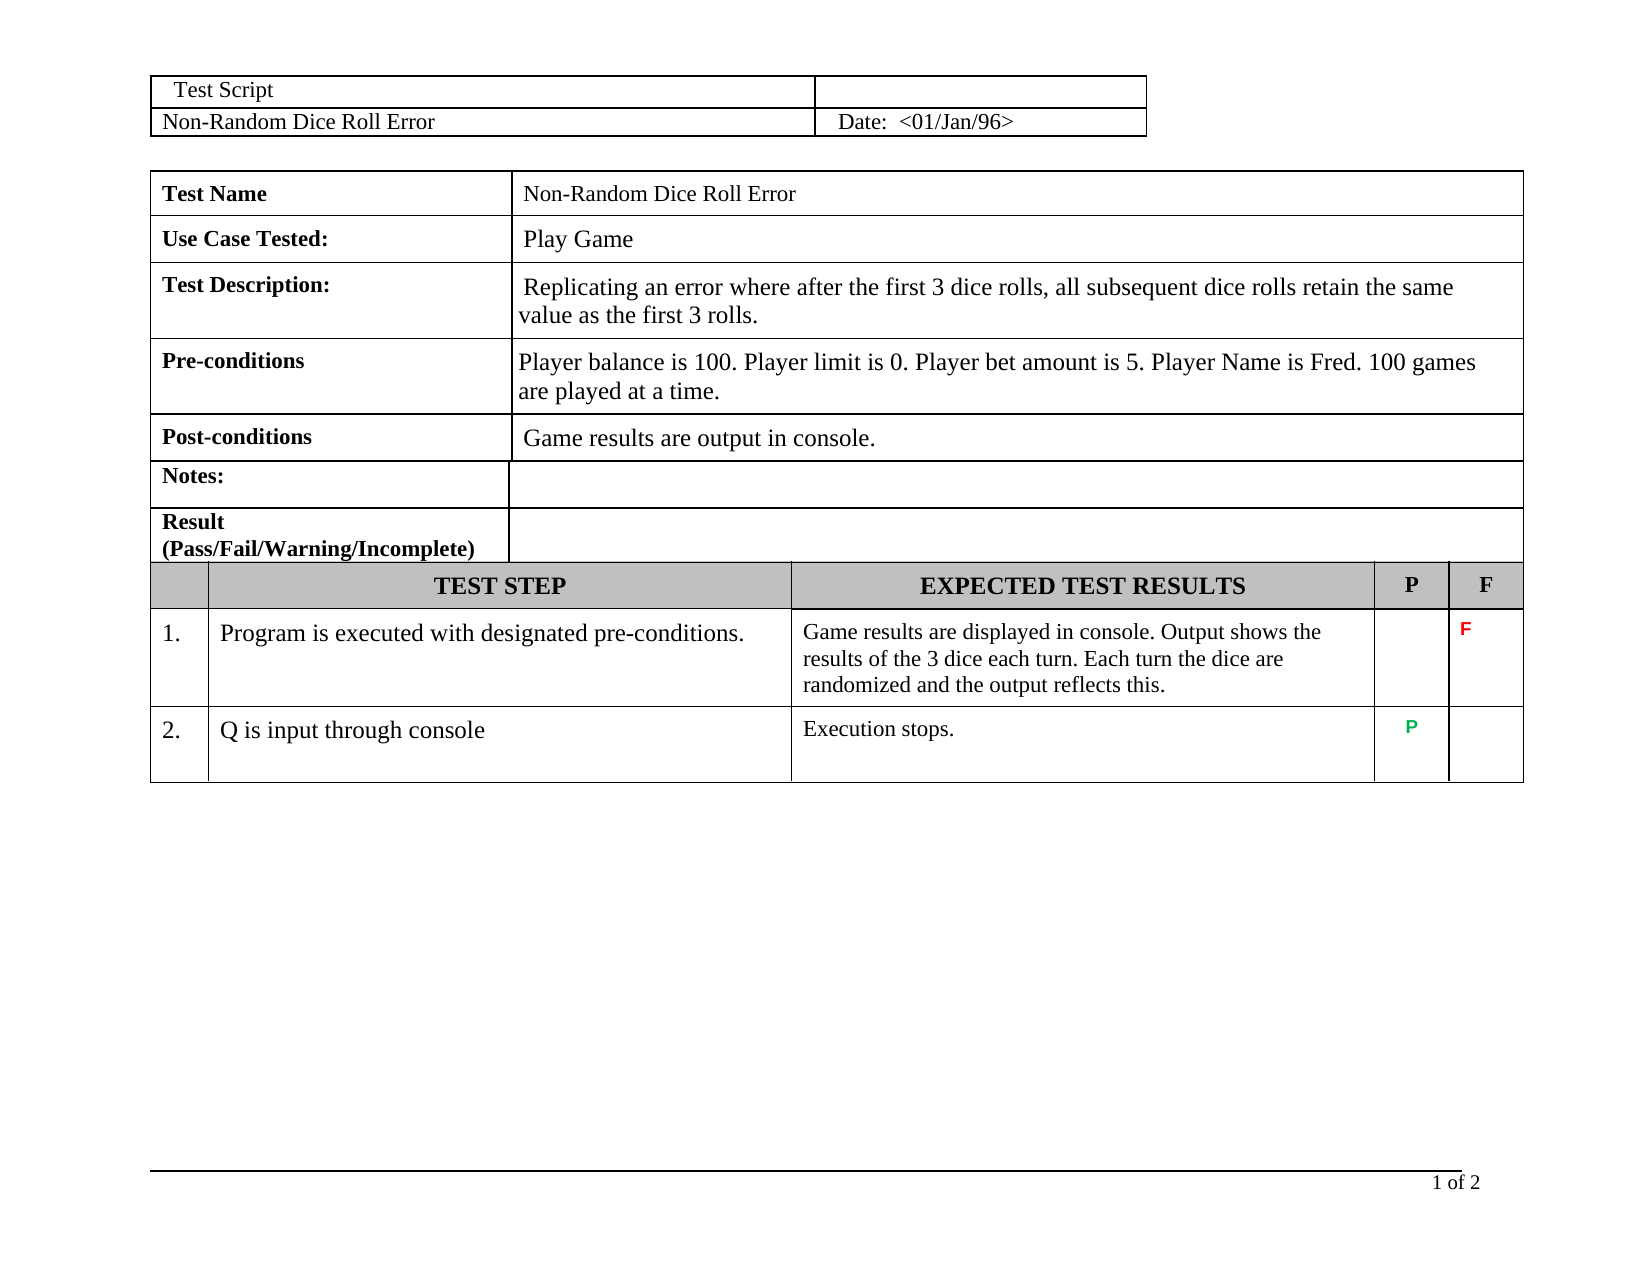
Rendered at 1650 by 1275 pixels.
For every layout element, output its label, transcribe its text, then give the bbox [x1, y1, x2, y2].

table_cell [1450, 707, 1523, 781]
table_cell [510, 509, 1523, 561]
table_cell Result (Pass/Fail/Warning/Incomplete) [151, 509, 508, 561]
table_header Test Name [151, 172, 511, 215]
table_cell P [1375, 707, 1448, 781]
table_cell Post-conditions [151, 415, 511, 460]
table_cell Player balance is 100. Player limit is 0. Player bet amount is 5. Player Name is Fred. 100 games are played at a time. [513, 339, 1523, 413]
table_cell Notes: [151, 462, 508, 507]
table_cell Replicating an error where after the first 3 dice rolls, all subsequent dice rolls retain the same value as the first 3 rolls. [513, 263, 1523, 337]
table_cell Q is input through console [209, 707, 791, 781]
table_cell Play Game [513, 216, 1523, 262]
table_cell [510, 462, 1523, 507]
table_cell [1375, 610, 1448, 706]
table_cell [151, 563, 208, 608]
table_cell Pre-conditions [151, 339, 511, 413]
table_cell P [1375, 563, 1448, 608]
table_cell [151, 707, 208, 781]
table_cell Game results are output in console. [513, 415, 1523, 460]
table_cell Use Case Tested: [151, 216, 511, 262]
table_cell EXPECTED TEST RESULTS [792, 563, 1374, 608]
table_cell F [1450, 563, 1523, 608]
table_cell F [1450, 610, 1523, 706]
table_header Non-Random Dice Roll Error [513, 172, 1523, 215]
table_cell Test Description: [151, 263, 511, 337]
table_cell Program is executed with designated pre-conditions. [209, 609, 791, 706]
table_cell [151, 609, 208, 706]
table_cell TEST STEP [209, 563, 791, 608]
table_cell Game results are displayed in console. Output shows the results of the 3 dice each turn. Each turn the dice are randomized and the output reflects this. [792, 610, 1374, 706]
table_cell Execution stops. [792, 707, 1374, 781]
